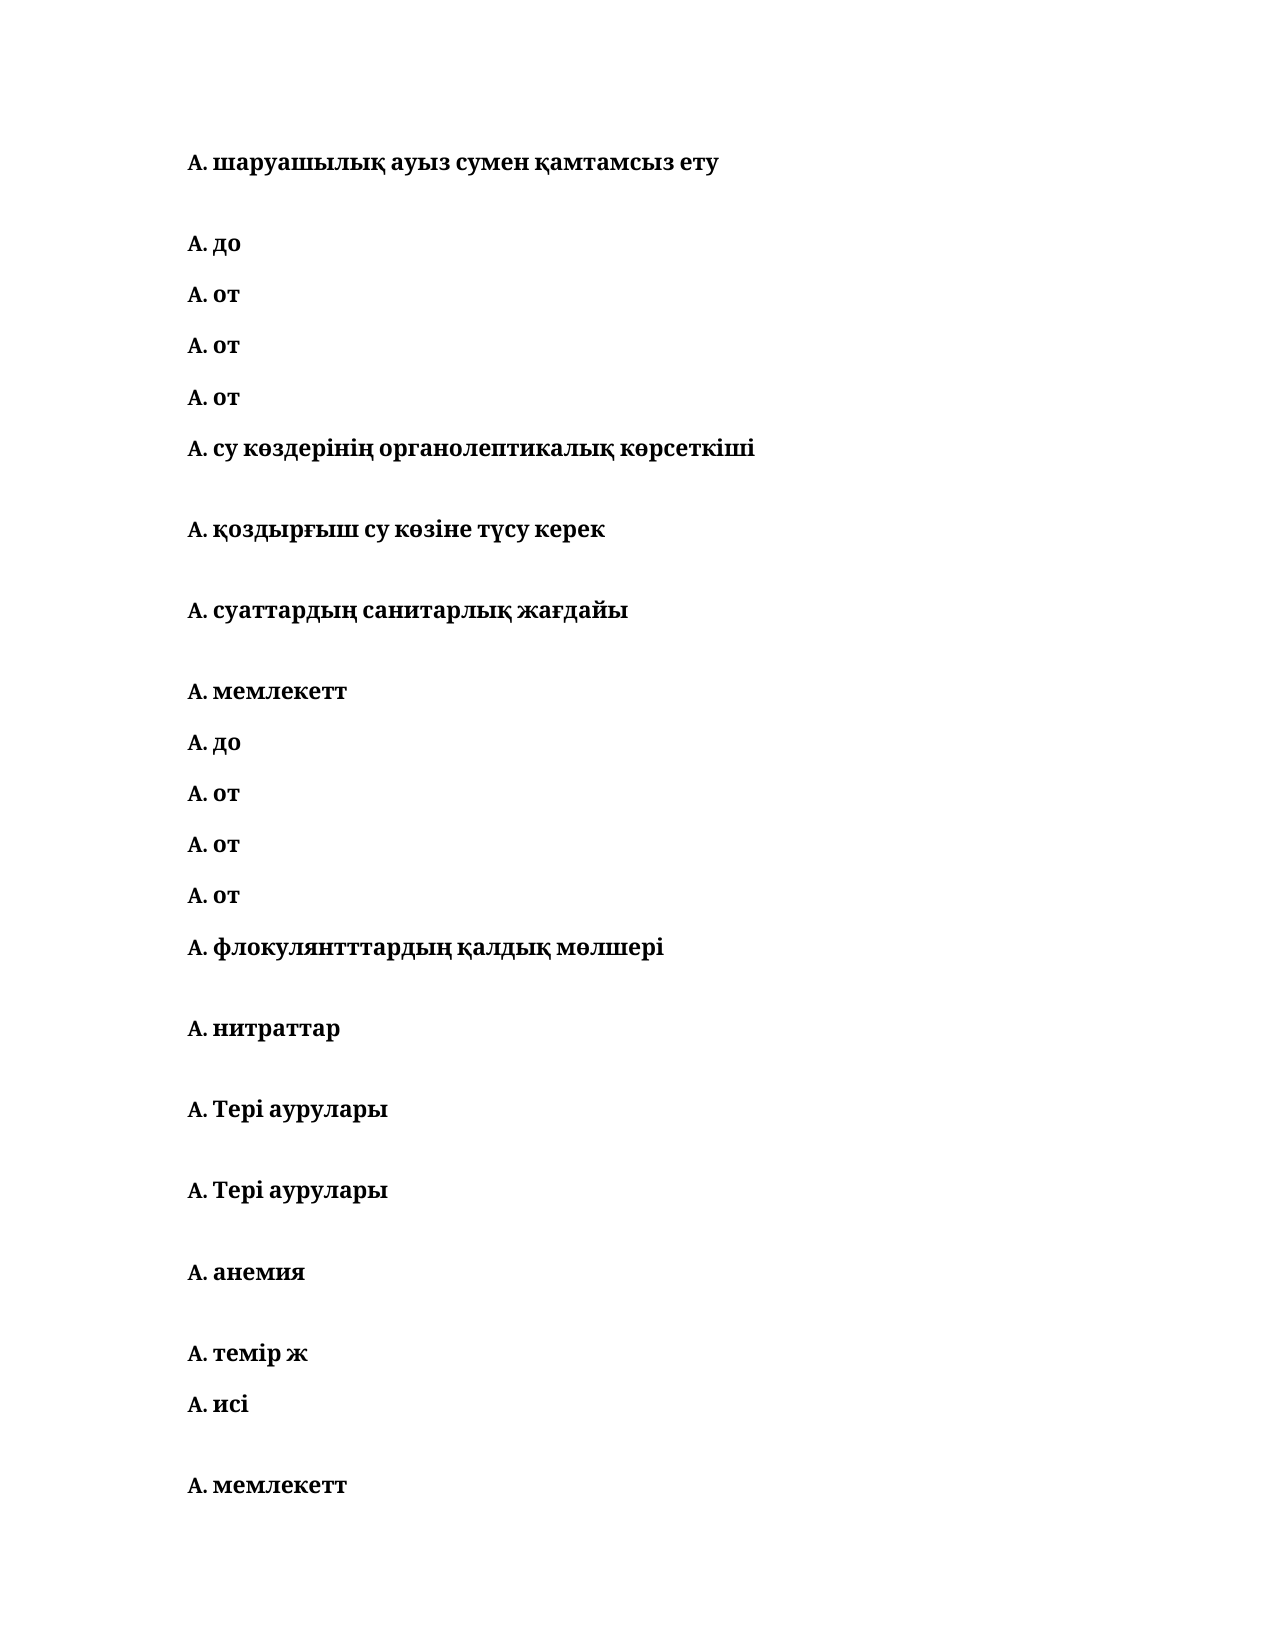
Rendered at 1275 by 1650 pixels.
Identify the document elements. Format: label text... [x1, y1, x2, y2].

text A. мемлекетт [187, 1473, 1087, 1499]
text A. нитраттар [187, 1016, 1087, 1072]
text A. от [187, 282, 1087, 309]
text A. от [187, 781, 1087, 808]
text A. мемлекетт [187, 679, 1087, 706]
text A. суаттардың санитарлық жағдайы [187, 598, 1087, 654]
text A. темір ж [187, 1341, 1087, 1367]
text A. Тері аурулары [187, 1097, 1087, 1153]
text A. шаруашылық ауыз сумен қамтамсыз ету [187, 150, 1087, 207]
text A. до [187, 730, 1087, 757]
text A. исі [187, 1392, 1087, 1448]
text A. от [187, 832, 1087, 859]
text A. су көздерінің органолептикалық көрсеткіші [187, 435, 1087, 492]
text A. Тері аурулары [187, 1178, 1087, 1235]
text A. от [187, 384, 1087, 411]
text A. до [187, 231, 1087, 258]
text A. қоздырғыш су көзіне түсу керек [187, 517, 1087, 573]
text A. от [187, 883, 1087, 910]
text A. от [187, 333, 1087, 360]
text A. анемия [187, 1259, 1087, 1316]
text A. флокулянтттардың қалдық мөлшері [187, 934, 1087, 991]
